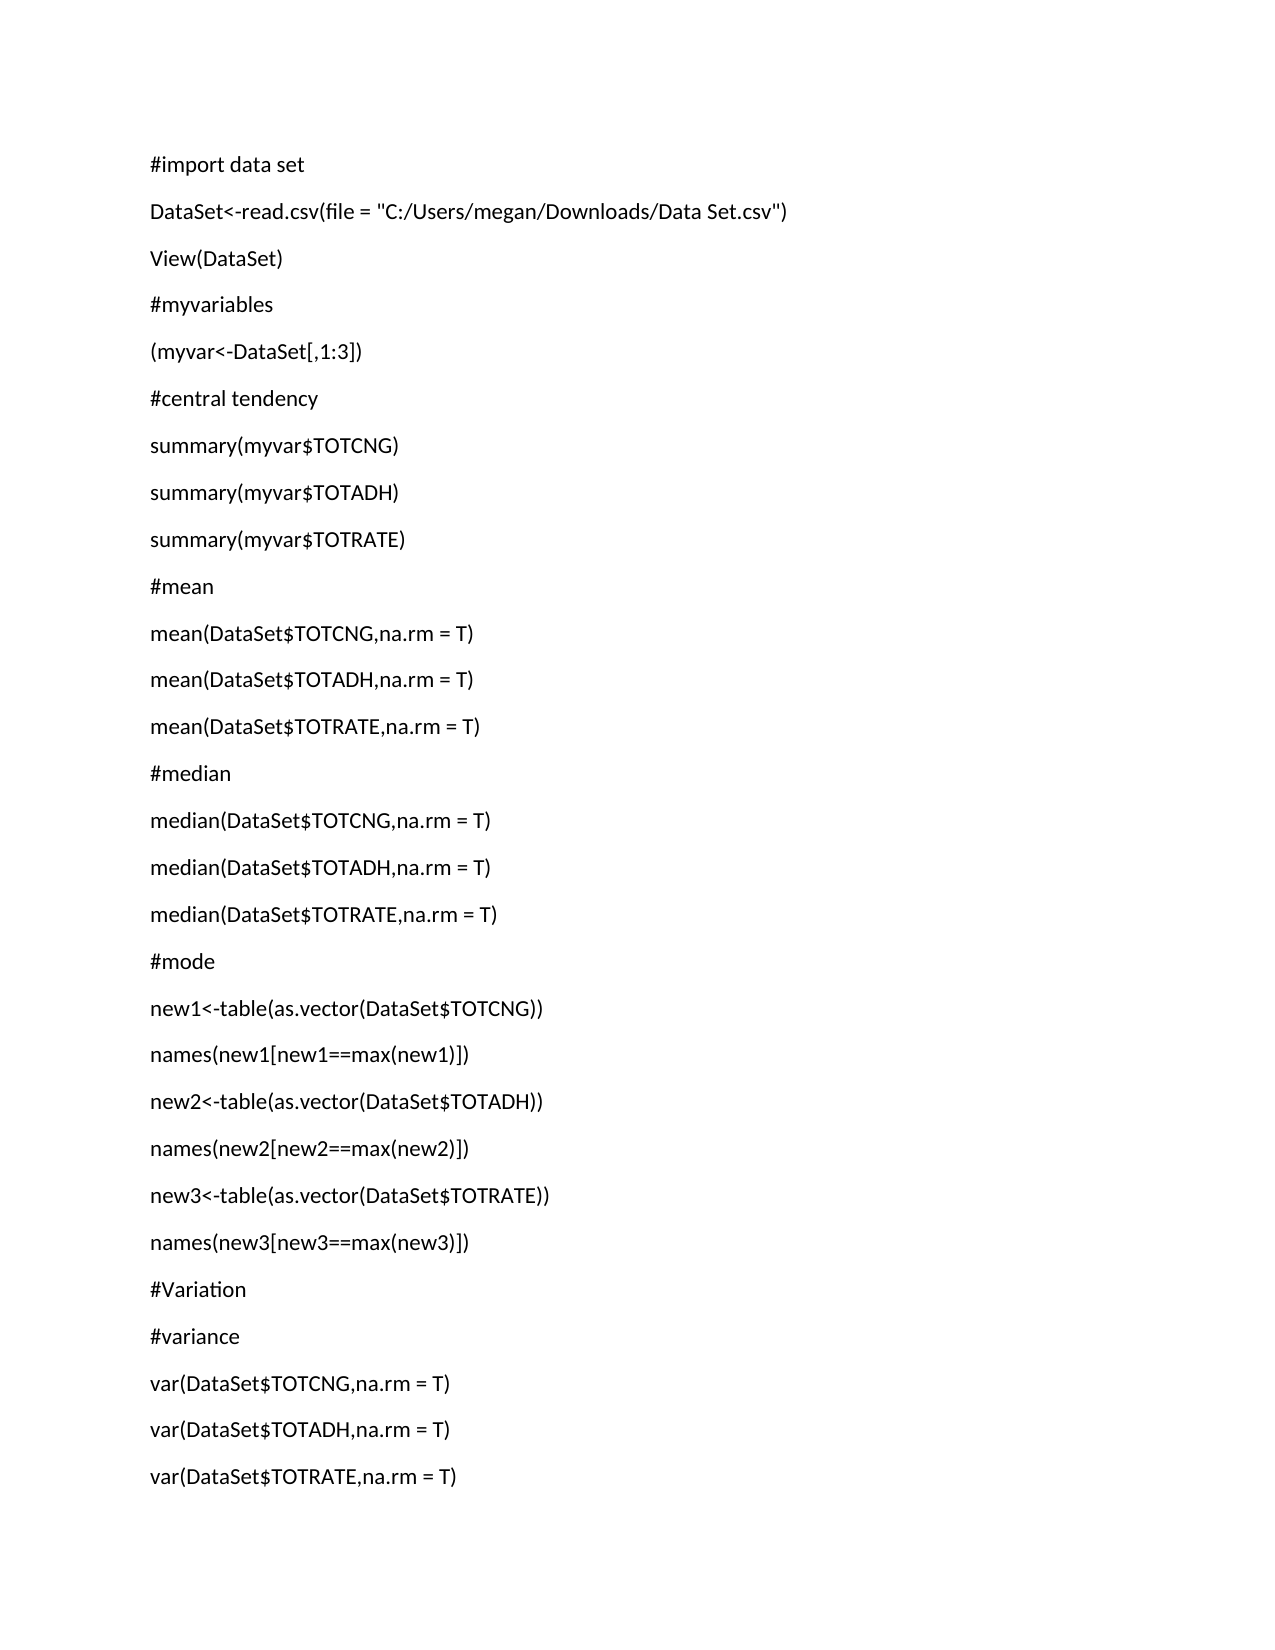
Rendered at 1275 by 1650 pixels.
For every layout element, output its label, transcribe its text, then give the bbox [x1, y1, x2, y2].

text #mean [150, 572, 1125, 600]
text var(DataSet$TOTRATE,na.rm = T) [150, 1462, 1125, 1491]
text names(new1[new1==max(new1)]) [150, 1041, 1125, 1069]
text var(DataSet$TOTCNG,na.rm = T) [150, 1369, 1125, 1397]
text new3<-table(as.vector(DataSet$TOTRATE)) [150, 1181, 1125, 1209]
text mean(DataSet$TOTADH,na.rm = T) [150, 666, 1125, 694]
text var(DataSet$TOTADH,na.rm = T) [150, 1416, 1125, 1444]
text #Variation [150, 1275, 1125, 1303]
text #variance [150, 1322, 1125, 1350]
text median(DataSet$TOTADH,na.rm = T) [150, 853, 1125, 881]
text new2<-table(as.vector(DataSet$TOTADH)) [150, 1087, 1125, 1116]
text names(new2[new2==max(new2)]) [150, 1134, 1125, 1162]
text #mode [150, 947, 1125, 975]
text DataSet<-read.csv(file = "C:/Users/megan/Downloads/Data Set.csv") [150, 197, 1125, 225]
text names(new3[new3==max(new3)]) [150, 1228, 1125, 1256]
text mean(DataSet$TOTCNG,na.rm = T) [150, 619, 1125, 647]
text summary(myvar$TOTCNG) [150, 431, 1125, 459]
text summary(myvar$TOTADH) [150, 478, 1125, 506]
text median(DataSet$TOTCNG,na.rm = T) [150, 806, 1125, 834]
text #import data set [150, 150, 1125, 178]
text #median [150, 759, 1125, 787]
text (myvar<-DataSet[,1:3]) [150, 337, 1125, 366]
text median(DataSet$TOTRATE,na.rm = T) [150, 900, 1125, 928]
text View(DataSet) [150, 244, 1125, 272]
text mean(DataSet$TOTRATE,na.rm = T) [150, 712, 1125, 741]
text #central tendency [150, 384, 1125, 412]
text new1<-table(as.vector(DataSet$TOTCNG)) [150, 994, 1125, 1022]
text #myvariables [150, 291, 1125, 319]
text summary(myvar$TOTRATE) [150, 525, 1125, 553]
